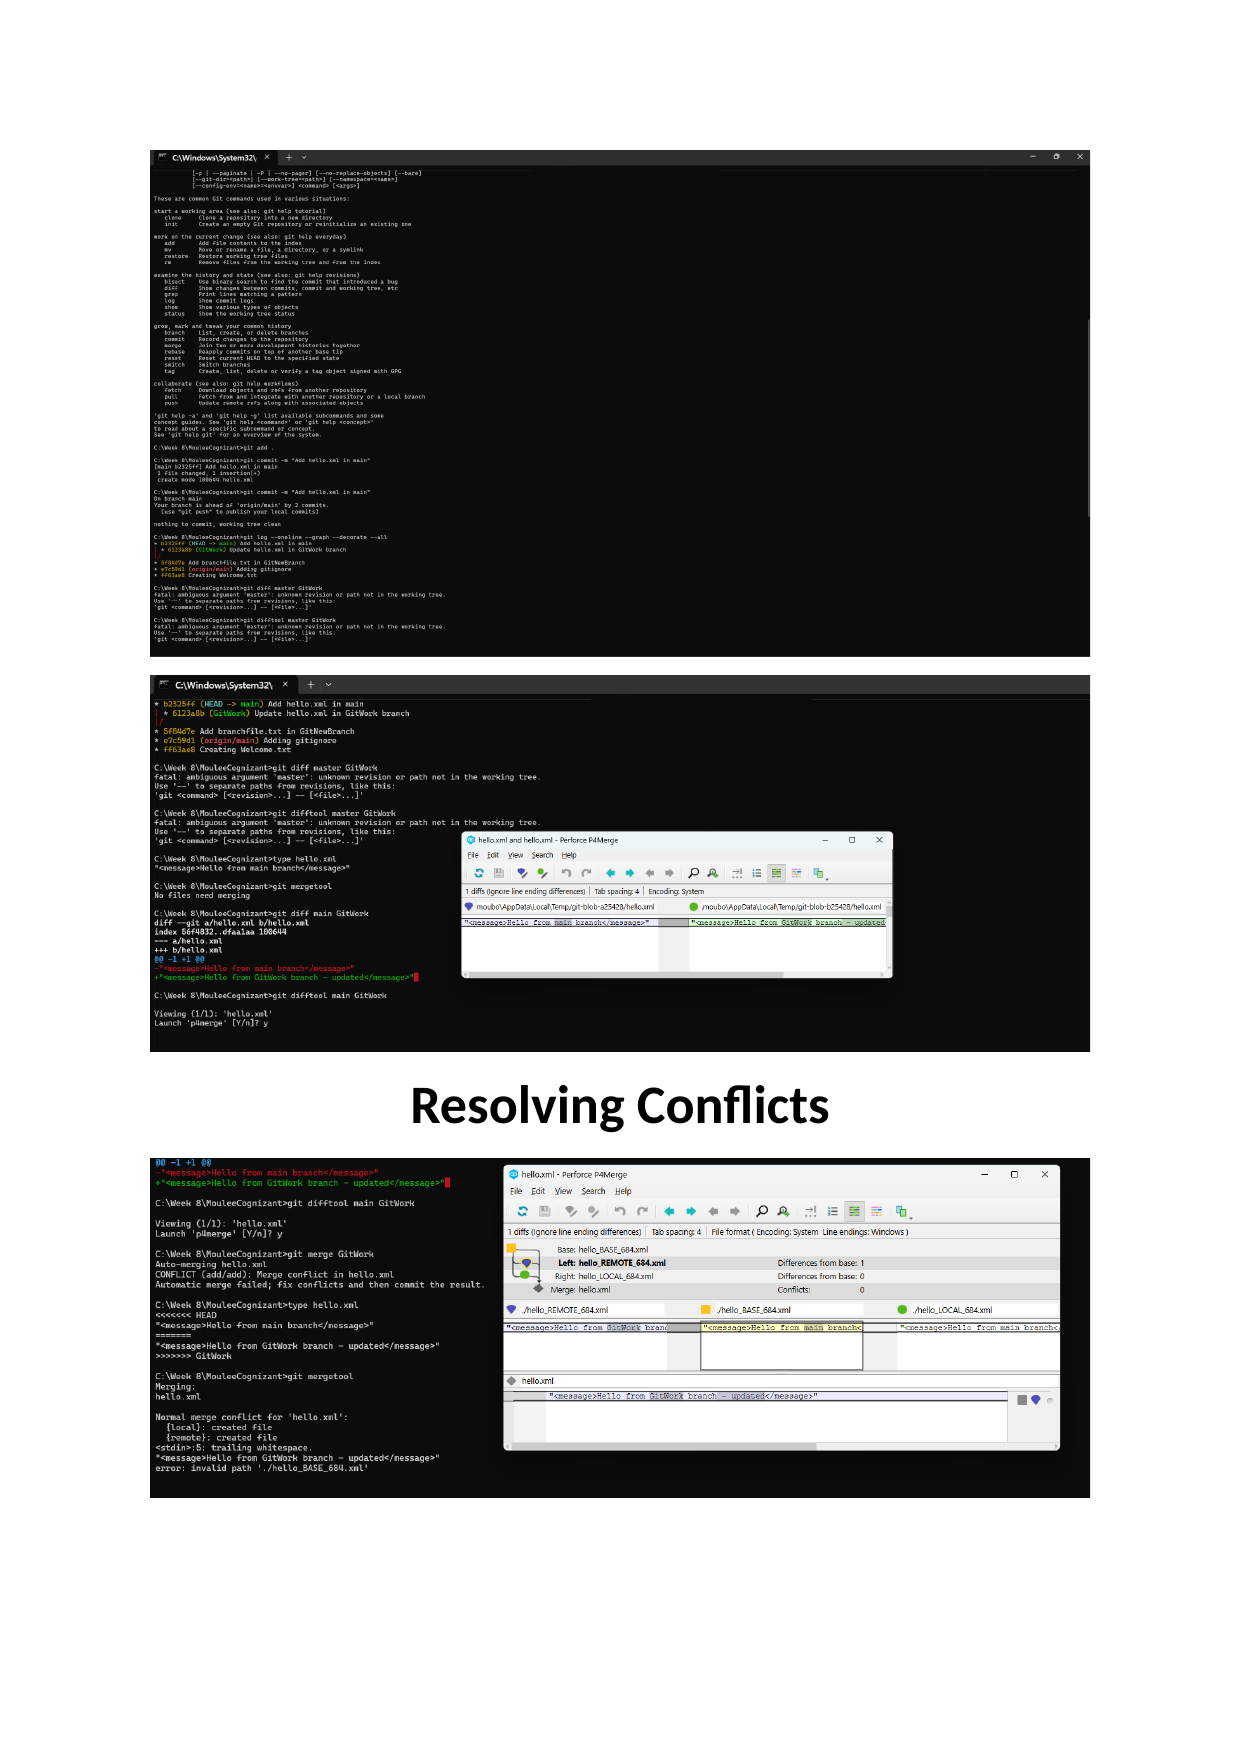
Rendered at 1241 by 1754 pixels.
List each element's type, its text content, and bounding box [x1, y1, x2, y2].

picture [150, 1158, 1091, 1498]
picture [150, 150, 1091, 657]
text Resolving Conflicts [150, 1071, 1090, 1137]
picture [150, 675, 1091, 1052]
